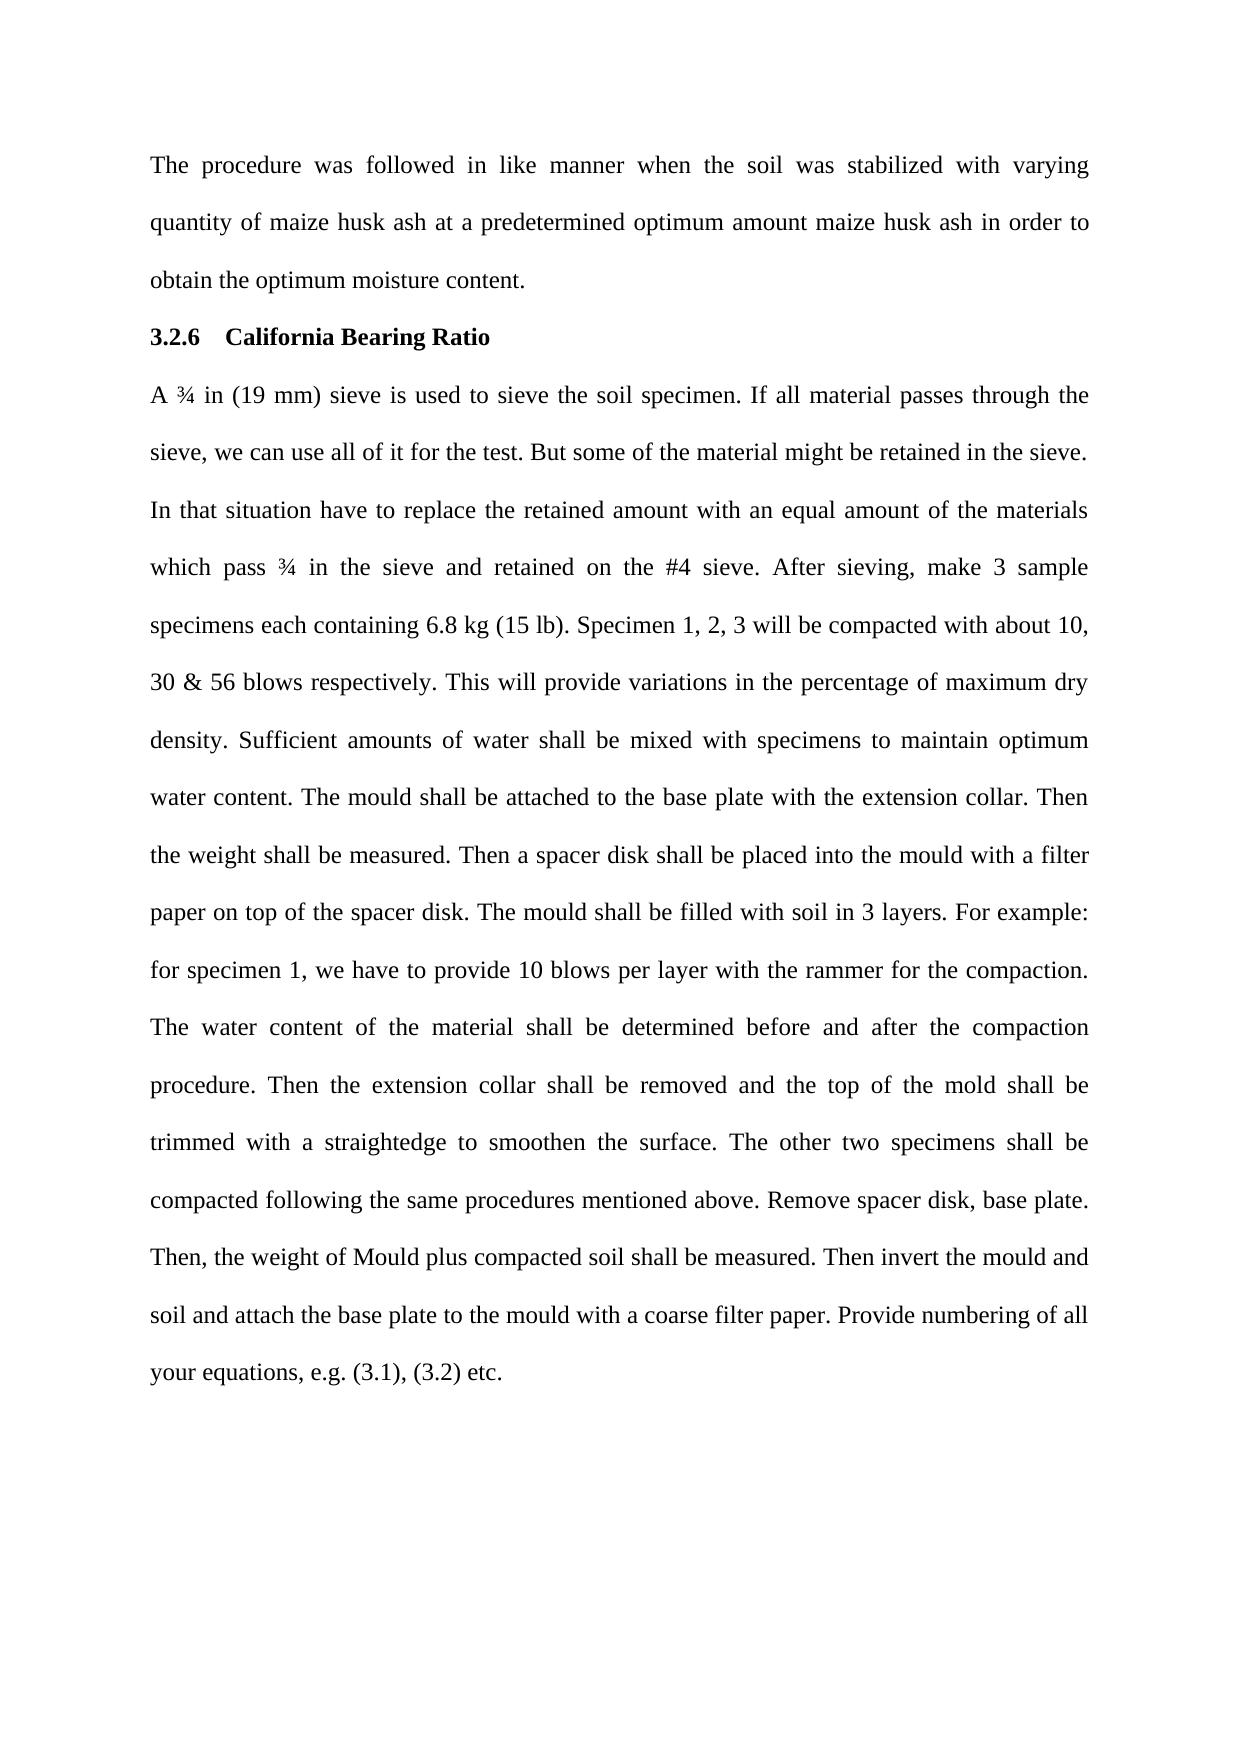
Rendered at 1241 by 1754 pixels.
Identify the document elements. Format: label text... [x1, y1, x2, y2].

text 3.2.6 California Bearing Ratio [150, 322, 1090, 351]
text The procedure was followed in like manner when the soil was stabilized with varying quantity of maize husk ash at a predetermined optimum amount maize husk ash in order to obtain the optimum moisture content. [150, 150, 1090, 294]
text A ¾ in (19 mm) sieve is used to sieve the soil specimen. If all material passes through the sieve, we can use all of it for the test. But some of the material might be retained in the sieve. In that situation have to replace the retained amount with an equal amount of the materials which pass ¾ in the sieve and retained on the #4 sieve. After sieving, make 3 sample specimens each containing 6.8 kg (15 lb). Specimen 1, 2, 3 will be compacted with about 10, 30 & 56 blows respectively. This will provide variations in the percentage of maximum dry density. Sufficient amounts of water shall be mixed with specimens to maintain optimum water content. The mould shall be attached to the base plate with the extension collar. Then the weight shall be measured. Then a spacer disk shall be placed into the mould with a filter paper on top of the spacer disk. The mould shall be filled with soil in 3 layers. For example: for specimen 1, we have to provide 10 blows per layer with the rammer for the compaction. The water content of the material shall be determined before and after the compaction procedure. Then the extension collar shall be removed and the top of the mold shall be trimmed with a straightedge to smoothen the surface. The other two specimens shall be compacted following the same procedures mentioned above. Remove spacer disk, base plate. Then, the weight of Mould plus compacted soil shall be measured. Then invert the mould and soil and attach the base plate to the mould with a coarse filter paper. Provide numbering of all your equations, e.g. (3.1), (3.2) etc. [150, 380, 1090, 1386]
